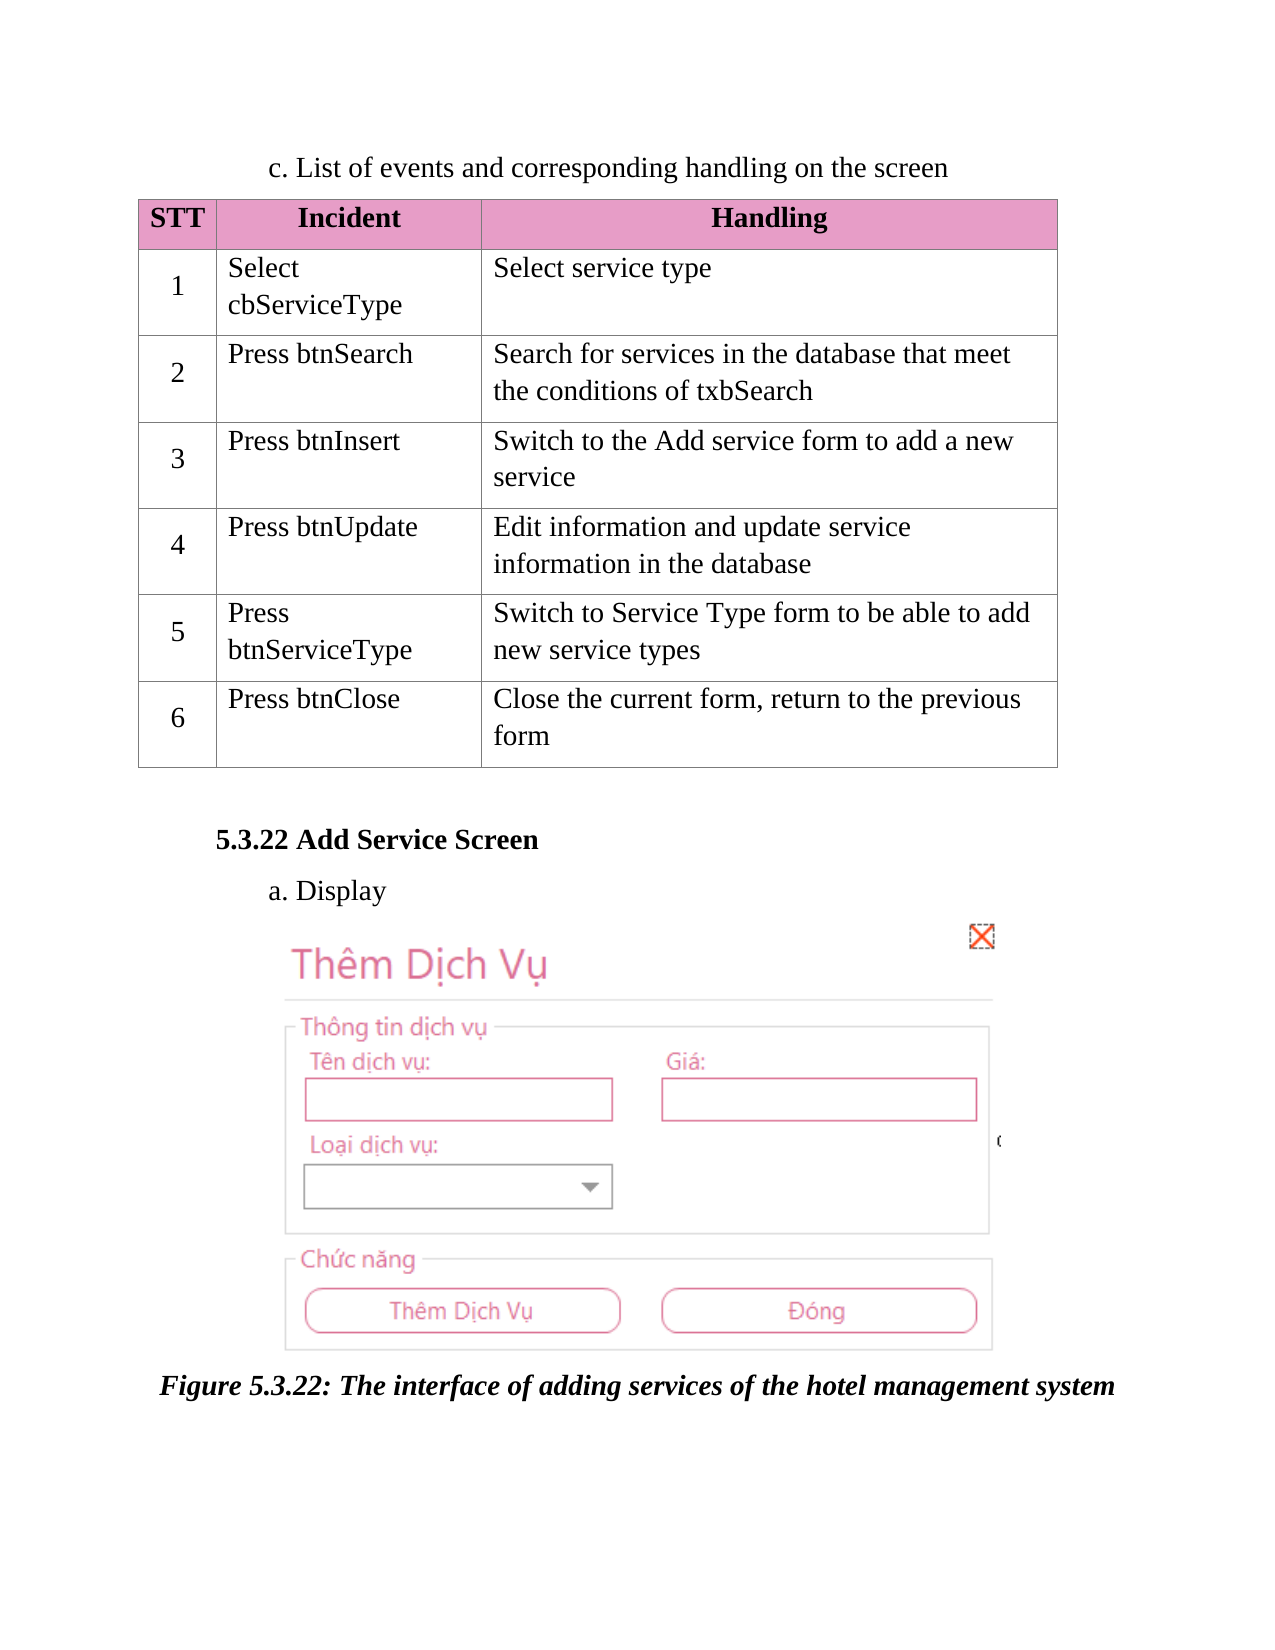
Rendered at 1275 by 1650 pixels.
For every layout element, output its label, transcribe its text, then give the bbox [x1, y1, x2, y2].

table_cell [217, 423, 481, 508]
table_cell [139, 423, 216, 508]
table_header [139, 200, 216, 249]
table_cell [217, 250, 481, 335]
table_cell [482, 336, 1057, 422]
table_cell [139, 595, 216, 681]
text a. Display [150, 873, 1125, 906]
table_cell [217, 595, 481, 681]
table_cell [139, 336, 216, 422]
text Figure 5.3.22: The interface of adding services of the hotel management system [150, 1368, 1125, 1402]
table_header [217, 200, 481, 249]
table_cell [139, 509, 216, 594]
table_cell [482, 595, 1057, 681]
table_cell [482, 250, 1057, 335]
subtitle 5.3.22 Add Service Screen [216, 822, 1125, 856]
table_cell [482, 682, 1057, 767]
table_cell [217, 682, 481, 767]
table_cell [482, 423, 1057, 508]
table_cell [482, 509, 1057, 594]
picture [274, 922, 1001, 1354]
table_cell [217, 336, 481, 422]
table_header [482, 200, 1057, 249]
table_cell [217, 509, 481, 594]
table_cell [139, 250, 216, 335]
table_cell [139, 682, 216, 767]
text c. List of events and corresponding handling on the screen [150, 150, 1125, 183]
